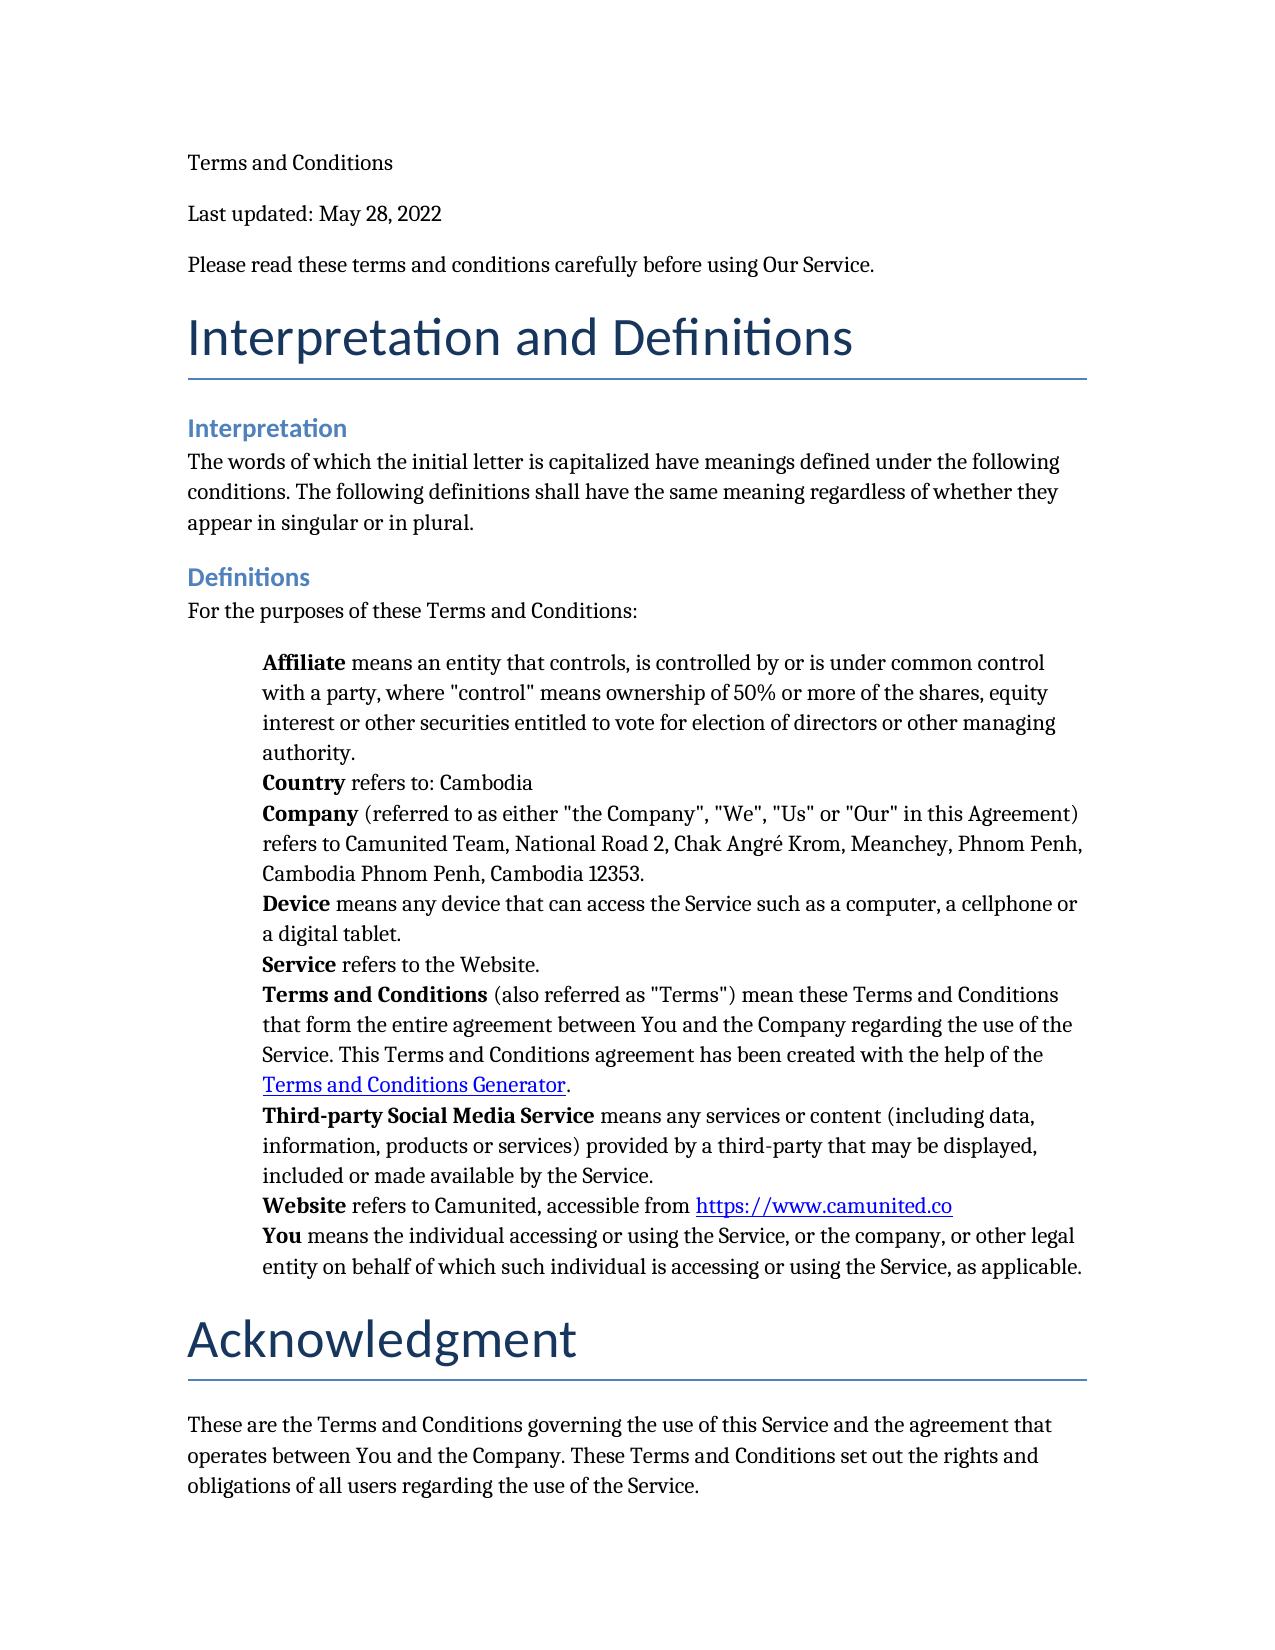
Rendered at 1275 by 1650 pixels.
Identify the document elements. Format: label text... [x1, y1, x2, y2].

list Device means any device that can access the Service such as a computer, a cellphone or a digital tablet. [262, 891, 1087, 947]
list Service refers to the Website. [262, 951, 1087, 978]
subtitle Interpretation [187, 411, 1087, 444]
text For the purposes of these Terms and Conditions: [187, 598, 1087, 624]
text Last updated: May 28, 2022 [187, 201, 1087, 227]
subtitle Definitions [187, 560, 1087, 593]
list Affiliate means an entity that controls, is controlled by or is under common control with a party, where "control" means ownership of 50% or more of the shares, equity interest or other securities entitled to vote for election of directors or other managing authority. [262, 649, 1087, 766]
list Country refers to: Cambodia [262, 770, 1087, 796]
title Acknowledgment [187, 1304, 1087, 1381]
list Company (referred to as either "the Company", "We", "Us" or "Our" in this Agreement) refers to Camunited Team, National Road 2, Chak Angré Krom, Meanchey, Phnom Penh, Cambodia Phnom Penh, Cambodia 12353. [262, 800, 1087, 887]
list Third-party Social Media Service means any services or content (including data, information, products or services) provided by a third-party that may be displayed, included or made available by the Service. [262, 1102, 1087, 1189]
text Please read these terms and conditions carefully before using Our Service. [187, 252, 1087, 278]
list You means the individual accessing or using the Service, or the company, or other legal entity on behalf of which such individual is accessing or using the Service, as applicable. [262, 1223, 1087, 1280]
list Terms and Conditions (also referred as "Terms") mean these Terms and Conditions that form the entire agreement between You and the Company regarding the use of the Service. This Terms and Conditions agreement has been created with the help of the Terms and Conditions Generator. [262, 982, 1087, 1098]
text Terms and Conditions [187, 150, 1087, 176]
text The words of which the initial letter is capitalized have meanings defined under the following conditions. The following definitions shall have the same meaning regardless of whether they appear in singular or in plural. [187, 449, 1087, 536]
text These are the Terms and Conditions governing the use of this Service and the agreement that operates between You and the Company. These Terms and Conditions set out the rights and obligations of all users regarding the use of the Service. [187, 1412, 1087, 1499]
list Website refers to Camunited, accessible from https://www.camunited.co [262, 1193, 1087, 1219]
title Interpretation and Definitions [187, 303, 1087, 380]
